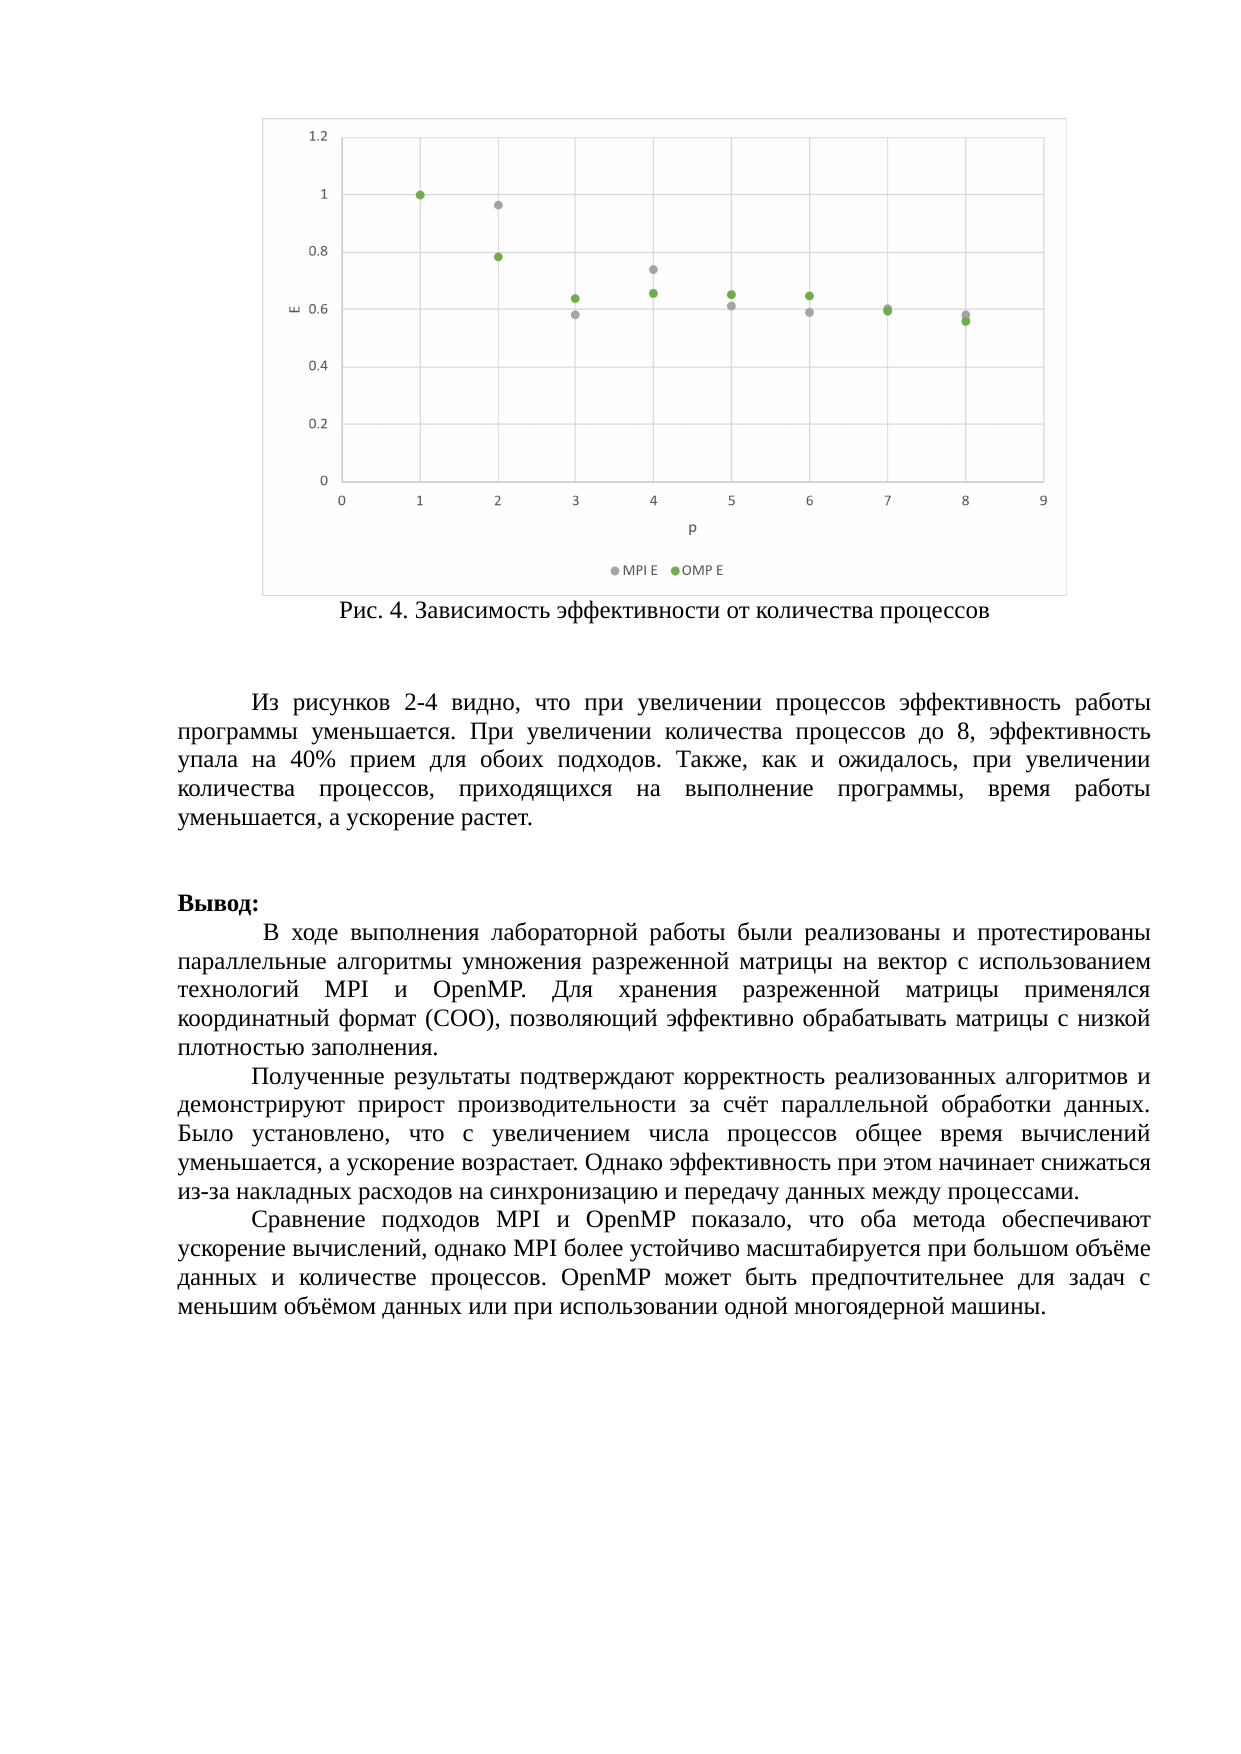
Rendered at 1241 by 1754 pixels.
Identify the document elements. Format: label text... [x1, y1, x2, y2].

text Сравнение подходов MPI и OpenMP показало, что оба метода обеспечивают ускорение вычислений, однако MPI более устойчиво масштабируется при большом объёме данных и количестве процессов. OpenMP может быть предпочтительнее для задач с меньшим объёмом данных или при использовании одной многоядерной машины. [177, 1204, 1152, 1319]
text Полученные результаты подтверждают корректность реализованных алгоритмов и демонстрируют прирост производительности за счёт параллельной обработки данных. Было установлено, что с увеличением числа процессов общее время вычислений уменьшается, а ускорение возрастает. Однако эффективность при этом начинает снижаться из-за накладных расходов на синхронизацию и передачу данных между процессами. [177, 1061, 1152, 1204]
text Рис. 4. Зависимость эффективности от количества процессов [177, 595, 1152, 624]
picture [262, 118, 1067, 596]
text В ходе выполнения лабораторной работы были реализованы и протестированы параллельные алгоритмы умножения разреженной матрицы на вектор с использованием технологий MPI и OpenMP. Для хранения разреженной матрицы применялся координатный формат (COO), позволяющий эффективно обрабатывать матрицы с низкой плотностью заполнения. [177, 917, 1152, 1061]
text Из рисунков 2-4 видно, что при увеличении процессов эффективность работы программы уменьшается. При увеличении количества процессов до 8, эффективность упала на 40% прием для обоих подходов. Также, как и ожидалось, при увеличении количества процессов, приходящихся на выполнение программы, время работы уменьшается, а ускорение растет. [177, 687, 1152, 831]
text Вывод: [177, 888, 1152, 917]
